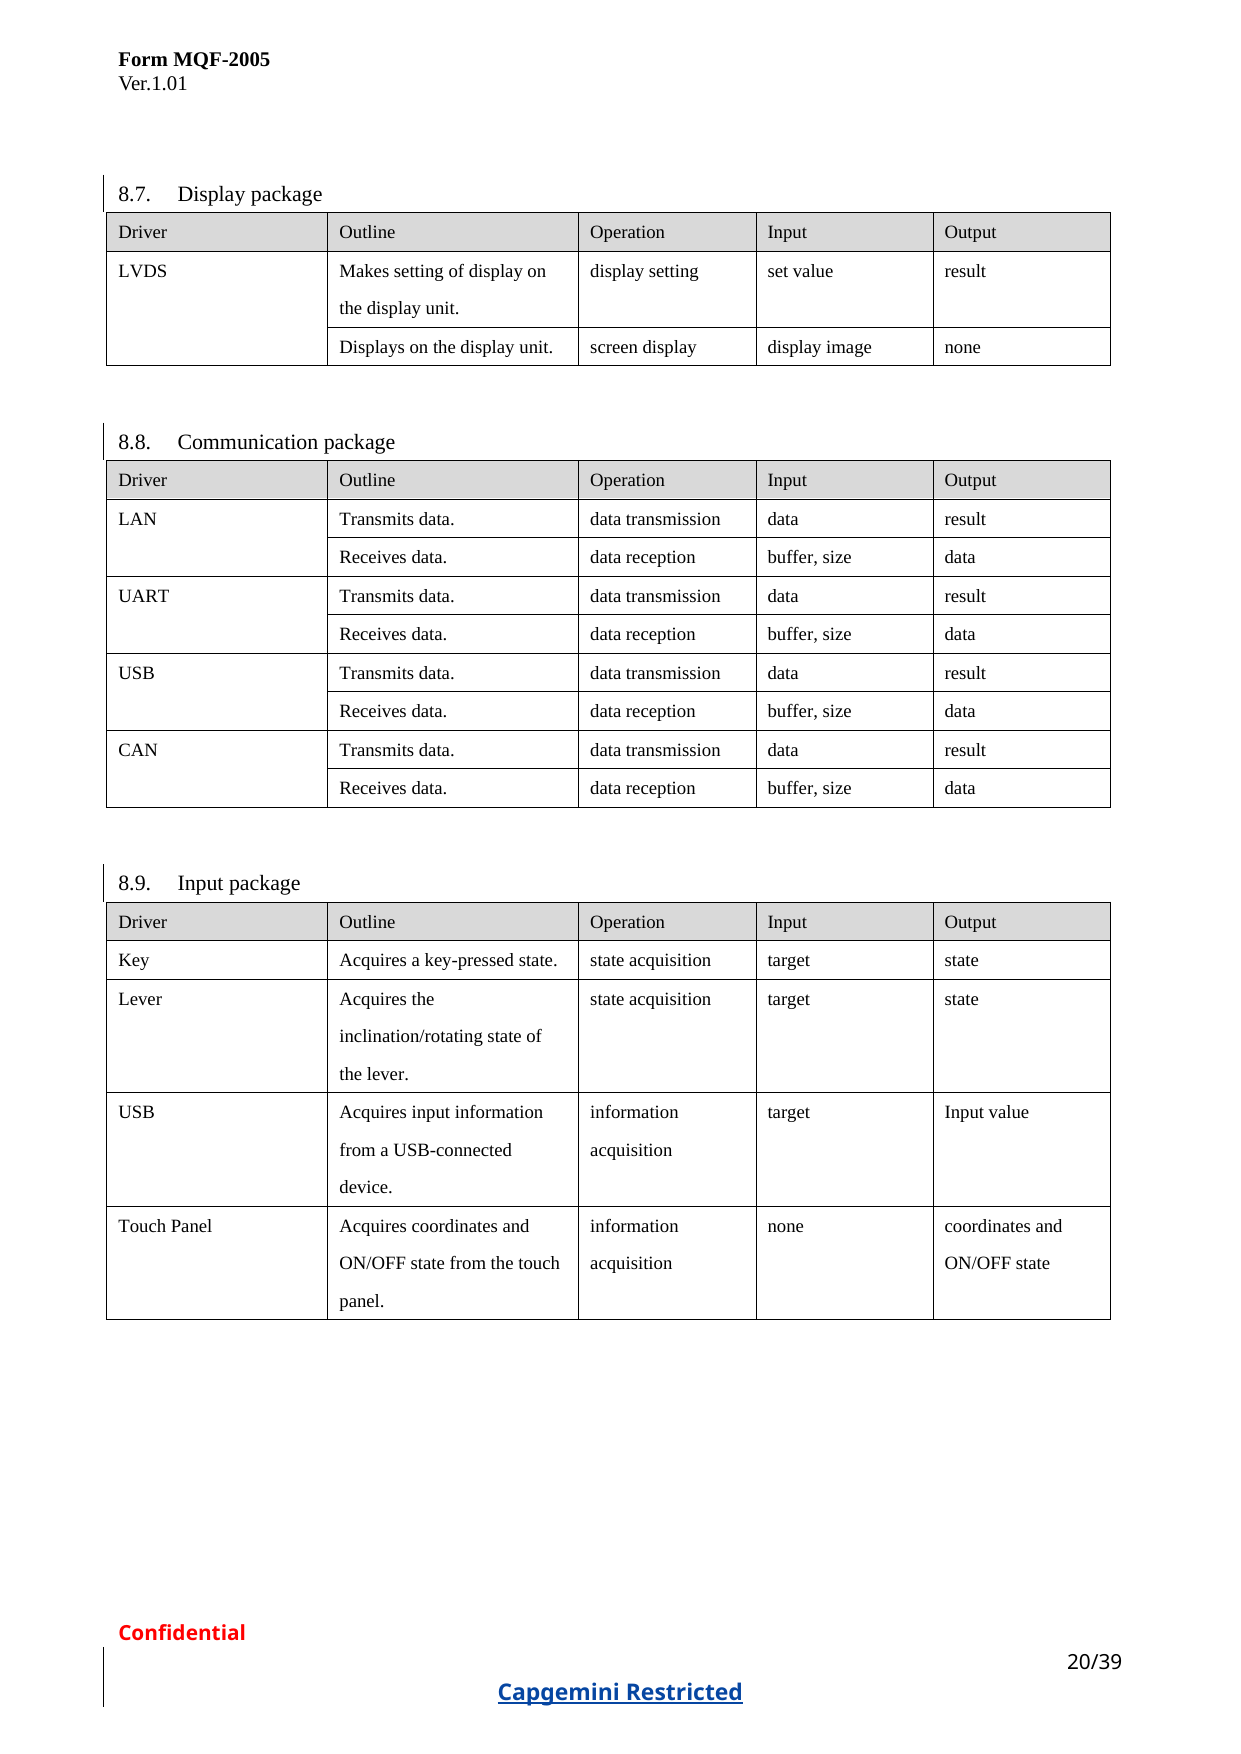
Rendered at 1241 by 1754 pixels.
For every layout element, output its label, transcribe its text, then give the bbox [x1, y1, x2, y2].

table_cell data transmission [579, 731, 756, 768]
table_cell Touch Panel [107, 1207, 327, 1319]
table_cell Acquires coordinates and ON/OFF state from the touch panel. [328, 1207, 578, 1319]
table_cell data [757, 500, 933, 537]
table_cell data transmission [579, 577, 756, 614]
table_cell none [934, 328, 1110, 365]
table_header Output [934, 461, 1110, 498]
table_cell target [757, 1093, 933, 1206]
table_cell result [934, 577, 1110, 614]
table_cell coordinates and ON/OFF state [934, 1207, 1110, 1319]
table_header Input [757, 461, 933, 498]
table_cell data reception [579, 615, 756, 653]
table_cell result [934, 500, 1110, 537]
subtitle Display package [118, 174, 1122, 212]
table_cell data [934, 769, 1110, 807]
table_header Output [934, 213, 1110, 251]
table_cell display setting [579, 252, 756, 327]
subtitle Input package [118, 864, 1122, 902]
table_cell Transmits data. [328, 577, 578, 614]
table_cell Receives data. [328, 769, 578, 807]
table_cell data reception [579, 769, 756, 807]
table_cell LAN [107, 500, 327, 576]
table_cell USB [107, 1093, 327, 1206]
table_cell state [934, 980, 1110, 1092]
table_cell target [757, 941, 933, 979]
table_cell data [757, 654, 933, 691]
table_cell result [934, 731, 1110, 768]
table_cell data reception [579, 692, 756, 730]
table_cell Receives data. [328, 538, 578, 576]
table_cell information acquisition [579, 1093, 756, 1206]
table_header Outline [328, 903, 578, 940]
table_cell Input value [934, 1093, 1110, 1206]
table_header Operation [579, 903, 756, 940]
table_cell data [934, 615, 1110, 653]
table_header Output [934, 903, 1110, 940]
table_cell information acquisition [579, 1207, 756, 1319]
table_cell target [757, 980, 933, 1092]
table_cell USB [107, 654, 327, 730]
table_cell Transmits data. [328, 654, 578, 691]
table_cell state acquisition [579, 941, 756, 979]
table_cell Acquires the inclination/rotating state of the lever. [328, 980, 578, 1092]
table_header Input [757, 213, 933, 251]
table_cell Makes setting of display on the display unit. [328, 252, 578, 327]
table_cell data transmission [579, 500, 756, 537]
table_cell buffer, size [757, 769, 933, 807]
table_cell Receives data. [328, 692, 578, 730]
table_cell data [757, 577, 933, 614]
table_header Driver [107, 903, 327, 940]
table_cell data transmission [579, 654, 756, 691]
table_cell Key [107, 941, 327, 979]
table_header Driver [107, 461, 327, 498]
table_cell buffer, size [757, 615, 933, 653]
table_cell buffer, size [757, 692, 933, 730]
table_cell data [934, 692, 1110, 730]
table_cell set value [757, 252, 933, 327]
table_header Operation [579, 461, 756, 498]
table_cell Acquires input information from a USB-connected device. [328, 1093, 578, 1206]
table_cell none [757, 1207, 933, 1319]
table_header Input [757, 903, 933, 940]
table_header Outline [328, 461, 578, 498]
table_cell Transmits data. [328, 731, 578, 768]
table_cell LVDS [107, 252, 327, 365]
table_cell Transmits data. [328, 500, 578, 537]
table_cell data reception [579, 538, 756, 576]
table_cell state acquisition [579, 980, 756, 1092]
table_cell result [934, 252, 1110, 327]
table_cell Acquires a key-pressed state. [328, 941, 578, 979]
table_cell CAN [107, 731, 327, 807]
table_cell screen display [579, 328, 756, 365]
table_cell result [934, 654, 1110, 691]
subtitle Communication package [118, 422, 1122, 460]
table_header Operation [579, 213, 756, 251]
table_header Outline [328, 213, 578, 251]
table_header Driver [107, 213, 327, 251]
table_cell display image [757, 328, 933, 365]
table_cell Displays on the display unit. [328, 328, 578, 365]
table_cell data [757, 731, 933, 768]
table_cell state [934, 941, 1110, 979]
table_cell UART [107, 577, 327, 653]
table_cell data [934, 538, 1110, 576]
table_cell Receives data. [328, 615, 578, 653]
table_cell Lever [107, 980, 327, 1092]
table_cell buffer, size [757, 538, 933, 576]
